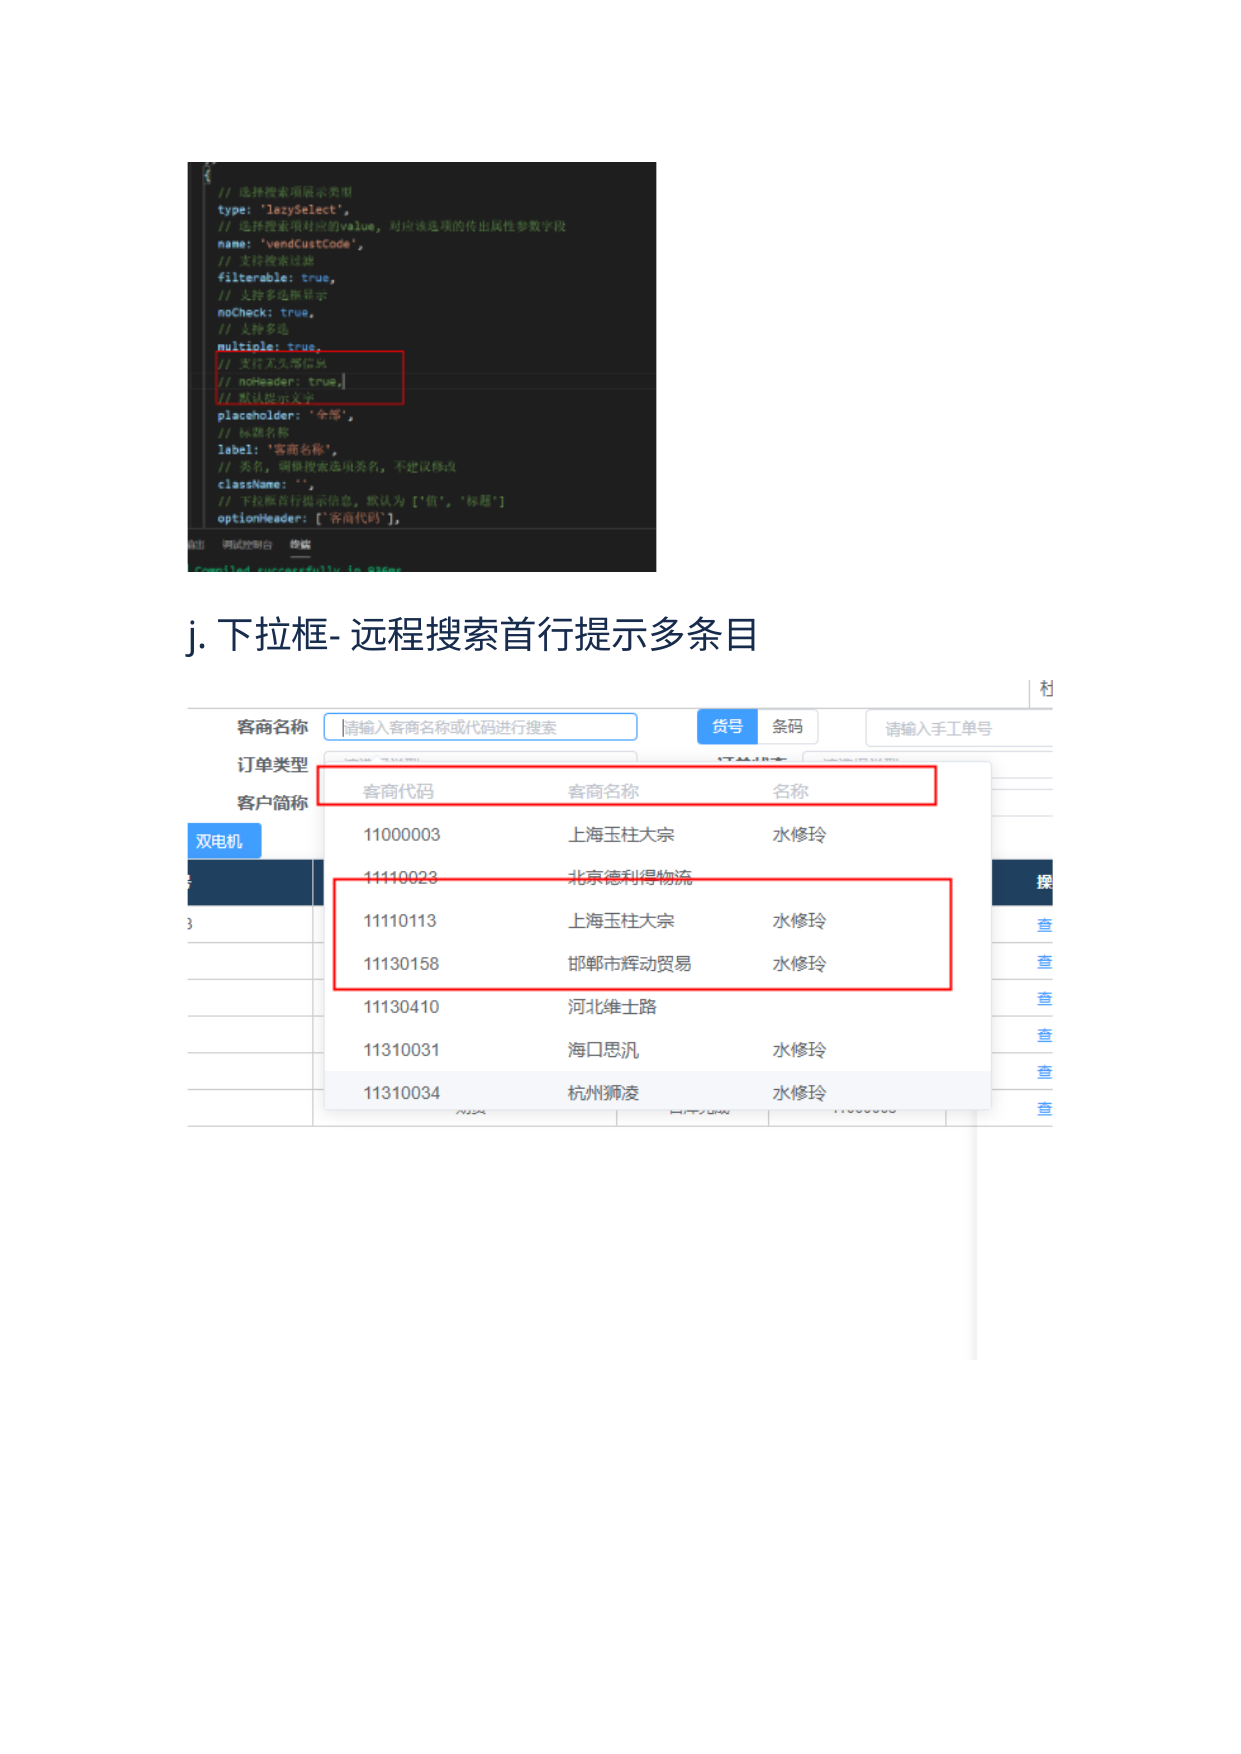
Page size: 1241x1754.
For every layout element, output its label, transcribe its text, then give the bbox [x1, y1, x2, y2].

picture [187, 680, 1053, 1360]
subtitle j. 下拉框- 远程搜索首行提示多条目 [187, 600, 1053, 665]
picture [187, 162, 657, 572]
